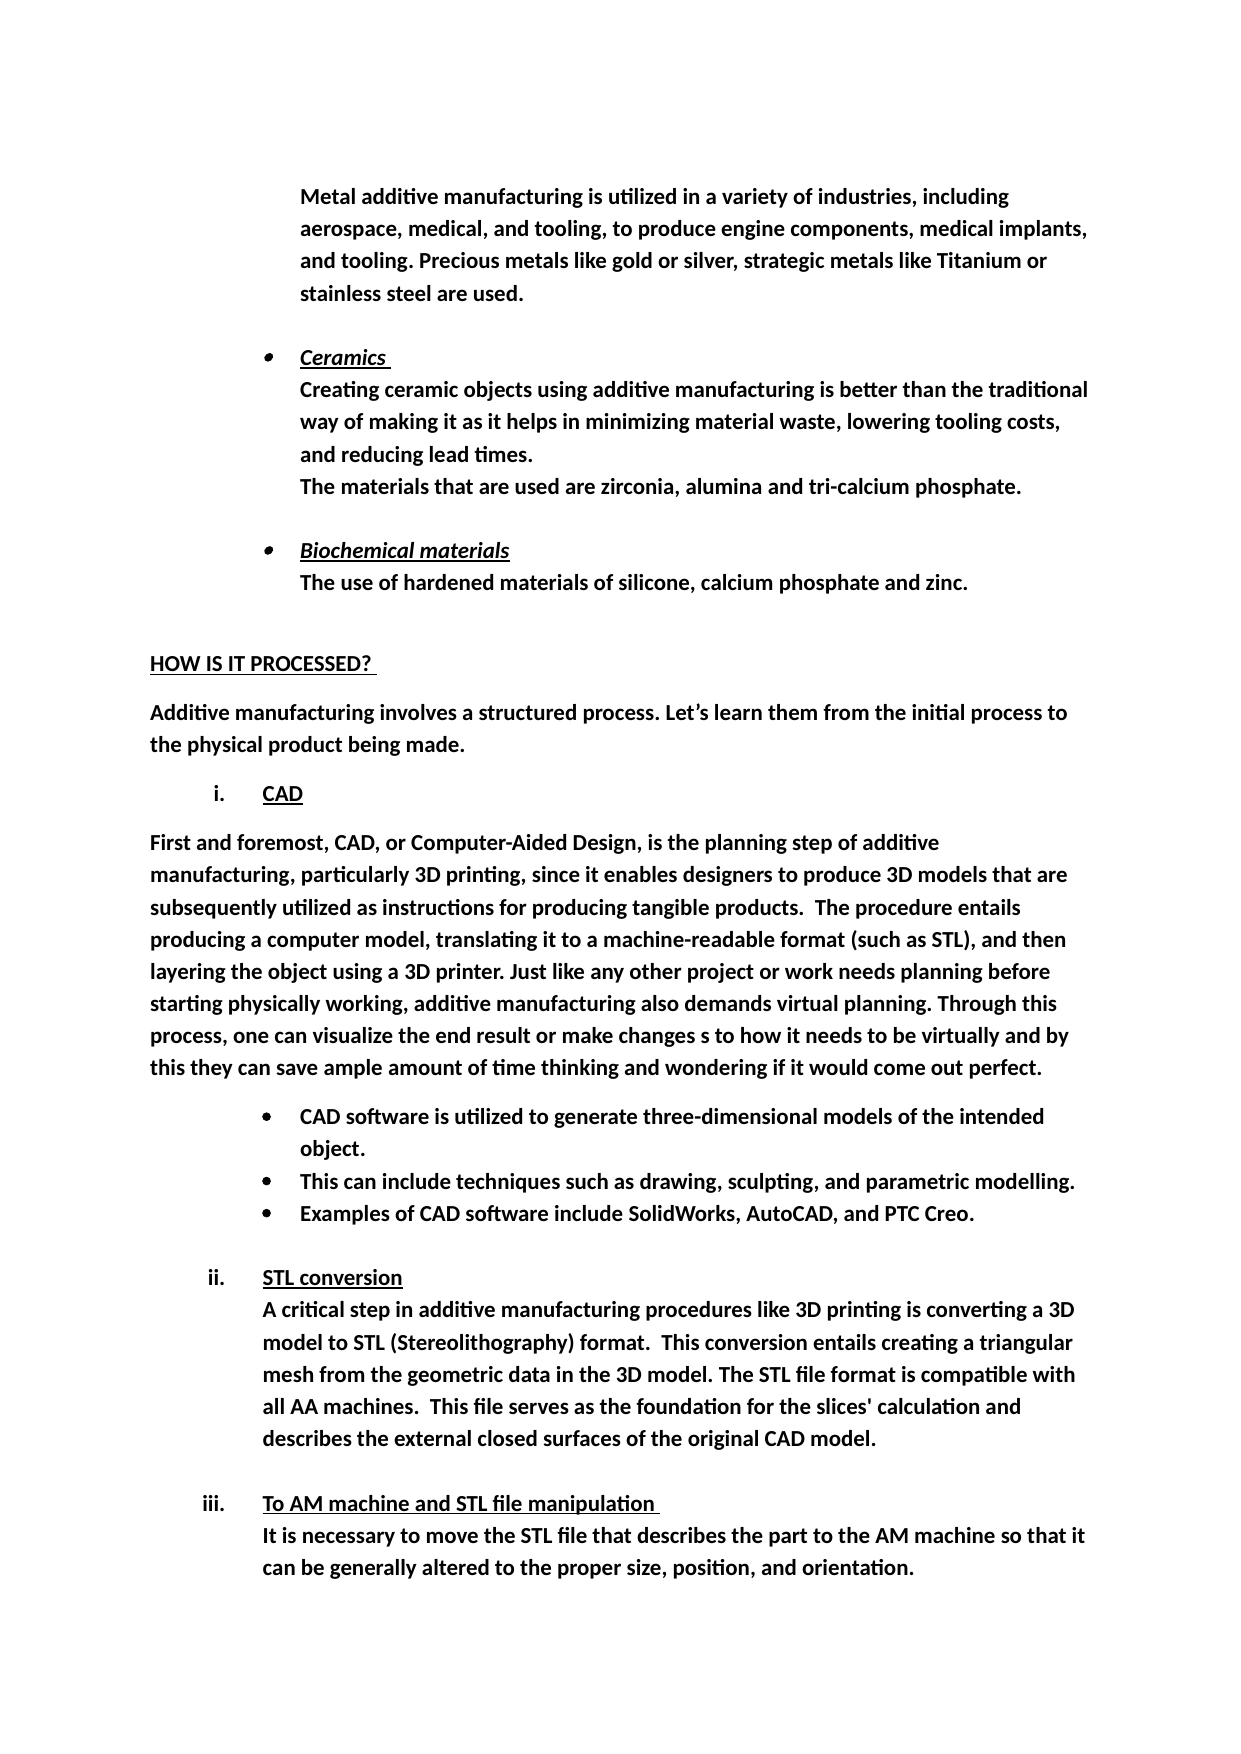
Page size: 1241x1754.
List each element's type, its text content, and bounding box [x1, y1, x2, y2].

list CAD software is utilized to generate three-dimensional models of the intended object. [262, 1102, 1090, 1163]
list Ceramics [262, 343, 1090, 371]
list The materials that are used are zirconia, alumina and tri-calcium phosphate. [300, 472, 1090, 500]
list Examples of CAD software include SolidWorks, AutoCAD, and PTC Creo. [262, 1199, 1090, 1227]
list CAD [225, 779, 1090, 807]
list To AM machine and STL file manipulation [225, 1489, 1090, 1517]
list STL conversion [225, 1263, 1090, 1291]
text HOW IS IT PROCESSED? [150, 649, 1090, 677]
text Additive manufacturing involves a structured process. Let’s learn them from the initial process to the physical product being made. [150, 698, 1090, 758]
list This can include techniques such as drawing, sculpting, and parametric modelling. [262, 1167, 1090, 1195]
text First and foremost, CAD, or Computer-Aided Design, is the planning step of additive manufacturing, particularly 3D printing, since it enables designers to produce 3D models that are subsequently utilized as instructions for producing tangible products. The procedure entails producing a computer model, translating it to a machine-readable format (such as STL), and then layering the object using a 3D printer. Just like any other project or work needs planning before starting physically working, additive manufacturing also demands virtual planning. Through this process, one can visualize the end result or make changes s to how it needs to be virtually and by this they can save ample amount of time thinking and wondering if it would come out perfect. [150, 828, 1090, 1082]
list A critical step in additive manufacturing procedures like 3D printing is converting a 3D model to STL (Stereolithography) format. This conversion entails creating a triangular mesh from the geometric data in the 3D model. The STL file format is compatible with all AA machines. This file serves as the foundation for the slices' calculation and describes the external closed surfaces of the original CAD model. [262, 1296, 1090, 1452]
list Biochemical materials [262, 536, 1090, 564]
list The use of hardened materials of silicone, calcium phosphate and zinc. [300, 568, 1090, 596]
list Creating ceramic objects using additive manufacturing is better than the traditional way of making it as it helps in minimizing material waste, lowering tooling costs, and reducing lead times. [300, 375, 1090, 468]
list Metal additive manufacturing is utilized in a variety of industries, including aerospace, medical, and tooling, to produce engine components, medical implants, and tooling. Precious metals like gold or silver, strategic metals like Titanium or stainless steel are used. [300, 182, 1090, 307]
list It is necessary to move the STL file that describes the part to the AM machine so that it can be generally altered to the proper size, position, and orientation. [262, 1521, 1090, 1581]
